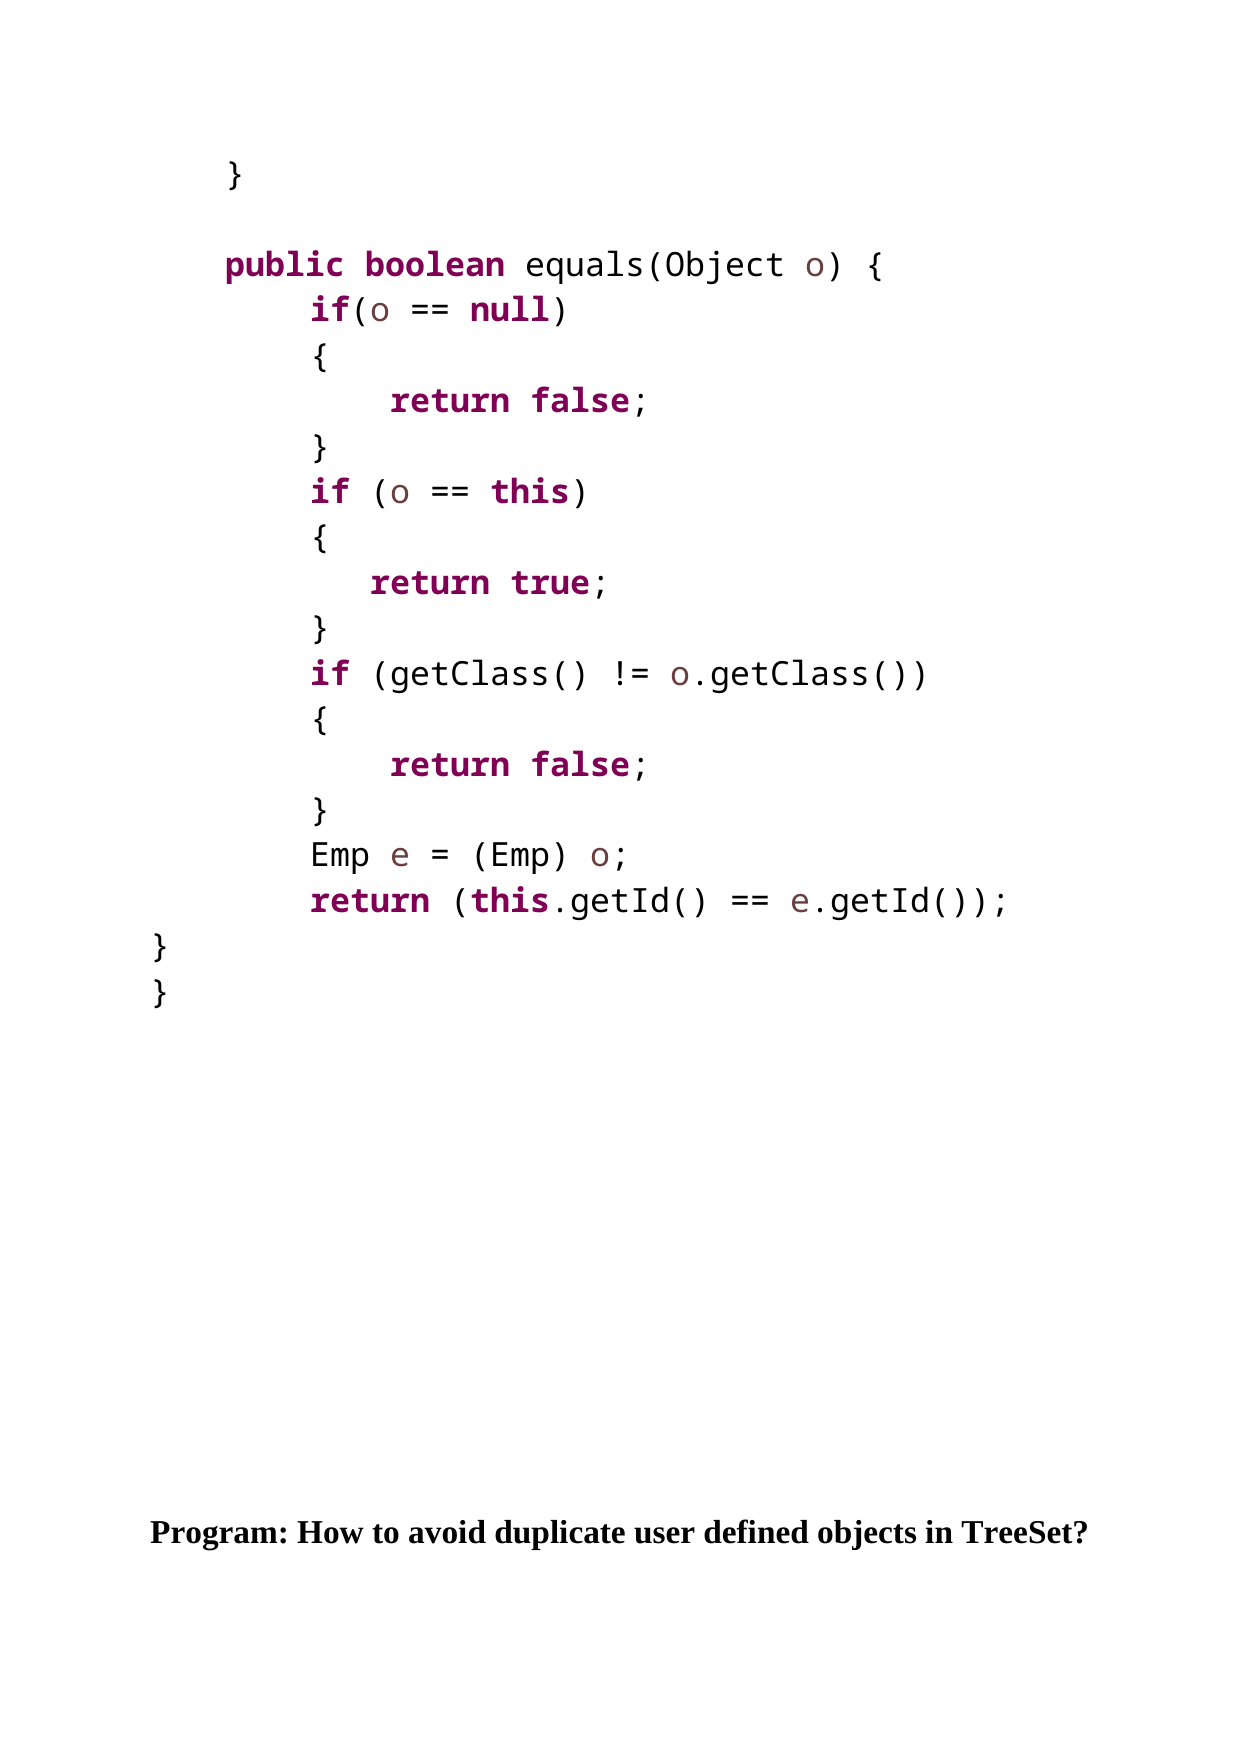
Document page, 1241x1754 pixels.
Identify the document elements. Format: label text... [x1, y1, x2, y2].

text { [150, 332, 1090, 377]
text } [150, 422, 1090, 468]
text { [150, 695, 1090, 740]
text if (getClass() != o.getClass()) [150, 649, 1090, 695]
text } [150, 967, 1090, 1013]
text public boolean equals(Object o) { [150, 241, 1090, 286]
text } [150, 922, 1090, 967]
text Emp e = (Emp) o; [150, 831, 1090, 877]
text } [150, 604, 1090, 649]
text } [150, 150, 1090, 195]
text if (o == this) [150, 468, 1090, 513]
text if(o == null) [150, 286, 1090, 332]
text Program: How to avoid duplicate user defined objects in TreeSet? [150, 1512, 1090, 1551]
text return true; [150, 559, 1090, 604]
text return false; [150, 740, 1090, 786]
text { [150, 513, 1090, 559]
text return false; [150, 377, 1090, 422]
text return (this.getId() == e.getId()); [150, 877, 1090, 922]
text } [150, 786, 1090, 831]
